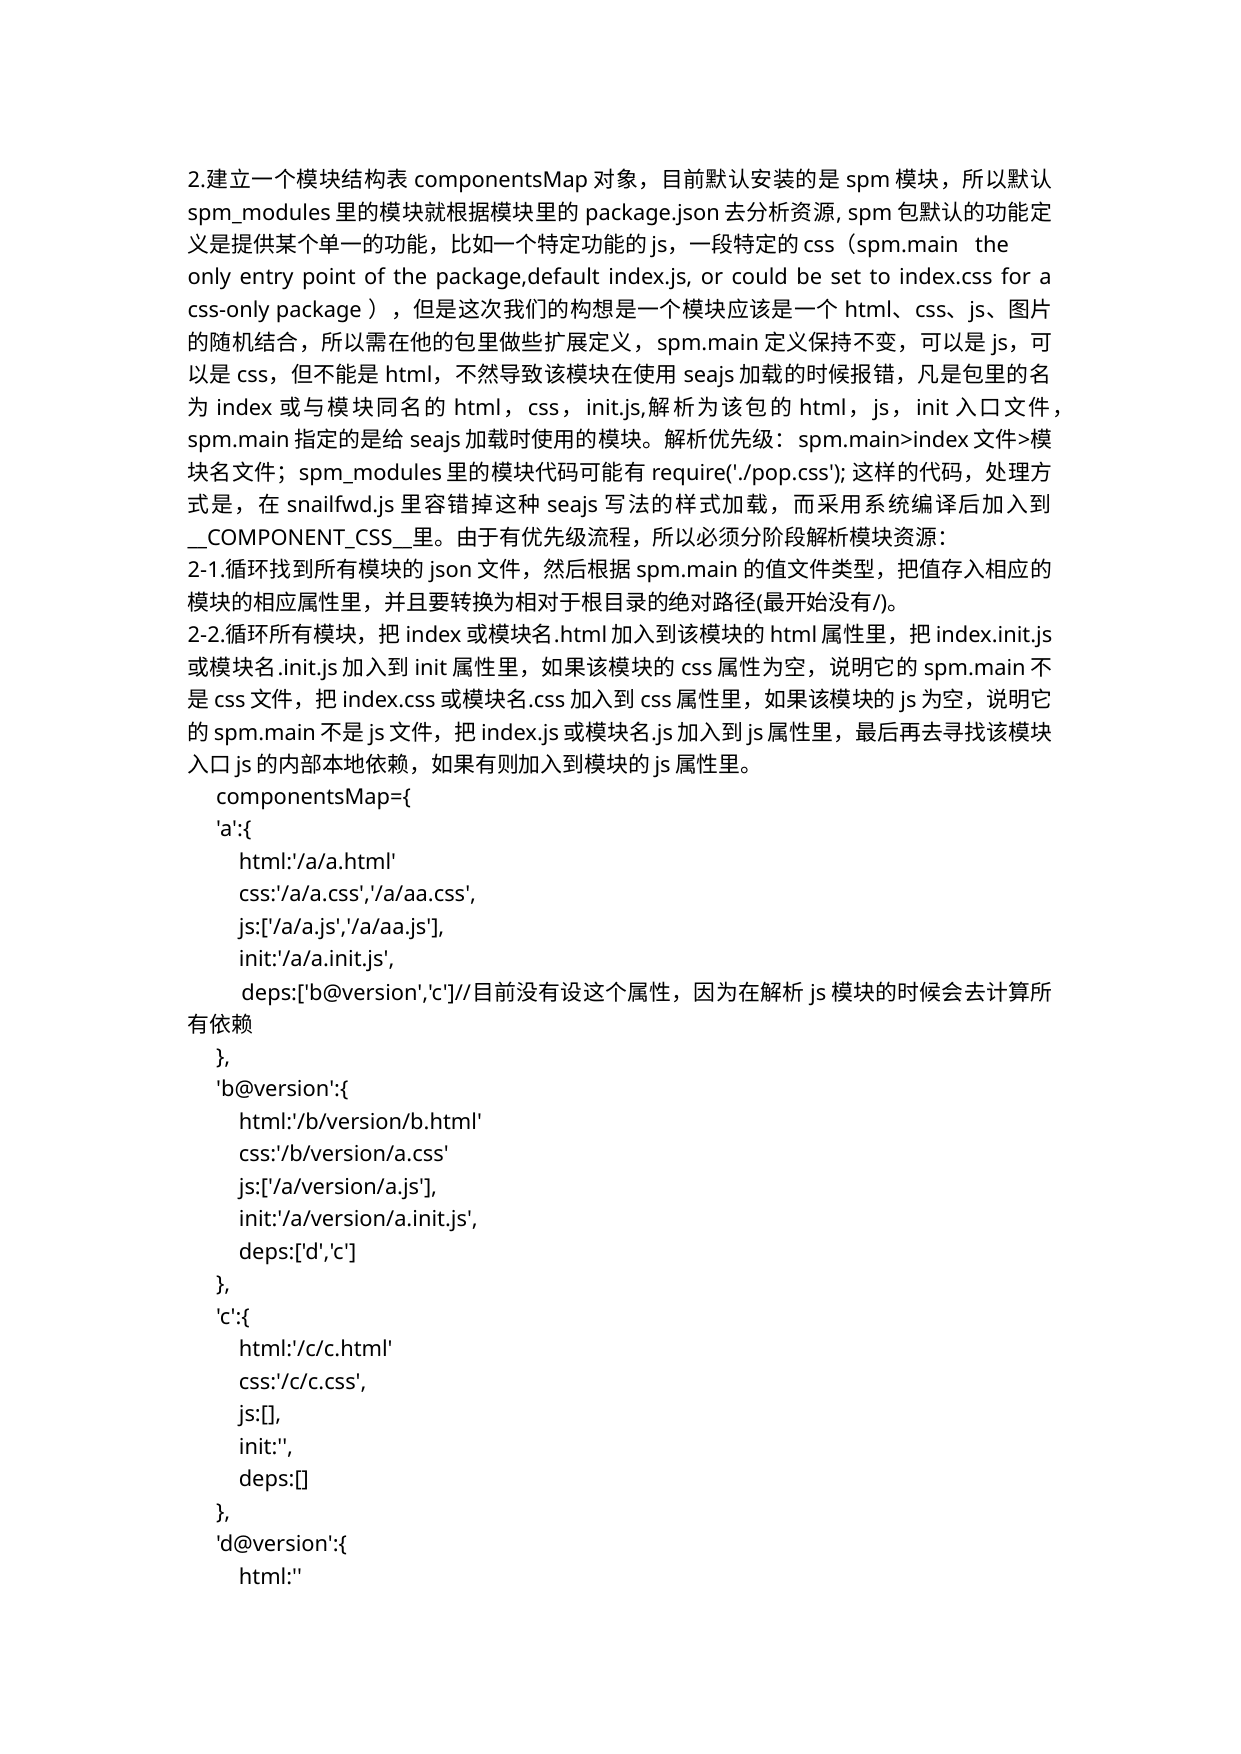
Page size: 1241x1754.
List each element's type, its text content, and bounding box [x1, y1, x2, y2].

text deps:['d','c'] [187, 1234, 1053, 1267]
text componentsMap={ [187, 779, 1053, 812]
text init:'/a/version/a.init.js', [187, 1202, 1053, 1234]
text }, [187, 1039, 1053, 1072]
text 2-2.循环所有模块，把index或模块名.html加入到该模块的html属性里，把index.init.js或模块名.init.js加入到init属性里，如果该模块的css属性为空，说明它的spm.main不是css文件，把index.css或模块名.css加入到css属性里，如果该模块的js为空，说明它的spm.main不是js文件，把index.js或模块名.js加入到js属性里，最后再去寻找该模块入口js的内部本地依赖，如果有则加入到模块的js属性里。 [187, 617, 1053, 779]
text css:'/b/version/a.css' [187, 1137, 1053, 1169]
text html:'/c/c.html' [187, 1332, 1053, 1364]
text 2-1.循环找到所有模块的json文件，然后根据spm.main的值文件类型，把值存入相应的模块的相应属性里，并且要转换为相对于根目录的绝对路径(最开始没有/)。 [187, 552, 1053, 617]
text 'd@version':{ [187, 1527, 1053, 1559]
text js:['/a/version/a.js'], [187, 1169, 1053, 1202]
text css:'/a/a.css','/a/aa.css', [187, 877, 1053, 909]
text deps:[] [187, 1462, 1053, 1494]
text html:'' [187, 1559, 1053, 1592]
text js:['/a/a.js','/a/aa.js'], [187, 909, 1053, 942]
text css:'/c/c.css', [187, 1364, 1053, 1397]
text deps:['b@version','c']//目前没有设这个属性，因为在解析js模块的时候会去计算所有依赖 [187, 974, 1053, 1039]
text }, [187, 1267, 1053, 1299]
text 2.建立一个模块结构表componentsMap对象，目前默认安装的是spm模块，所以默认spm_modules里的模块就根据模块里的package.json去分析资源, spm包默认的功能定义是提供某个单一的功能，比如一个特定功能的js，一段特定的css（spm.main the only entry point of the package,default index.js, or could be set to index.css for a css-only package ），但是这次我们的构想是一个模块应该是一个html、css、js、图片的随机结合，所以需在他的包里做些扩展定义，spm.main定义保持不变，可以是js，可以是css，但不能是html，不然导致该模块在使用seajs加载的时候报错，凡是包里的名为index或与模块同名的html，css，init.js,解析为该包的html，js，init入口文件，spm.main指定的是给seajs加载时使用的模块。解析优先级：spm.main>index文件>模块名文件；spm_modules里的模块代码可能有require('./pop.css'); 这样的代码，处理方式是，在snailfwd.js里容错掉这种seajs写法的样式加载，而采用系统编译后加入到__COMPONENT_CSS__里。由于有优先级流程，所以必须分阶段解析模块资源： [187, 162, 1053, 552]
text html:'/b/version/b.html' [187, 1104, 1053, 1137]
text }, [187, 1494, 1053, 1527]
text init:'/a/a.init.js', [187, 942, 1053, 974]
text init:'', [187, 1429, 1053, 1462]
text js:[], [187, 1397, 1053, 1429]
text 'a':{ [187, 812, 1053, 844]
text html:'/a/a.html' [187, 844, 1053, 877]
text 'c':{ [187, 1299, 1053, 1332]
text 'b@version':{ [187, 1072, 1053, 1104]
